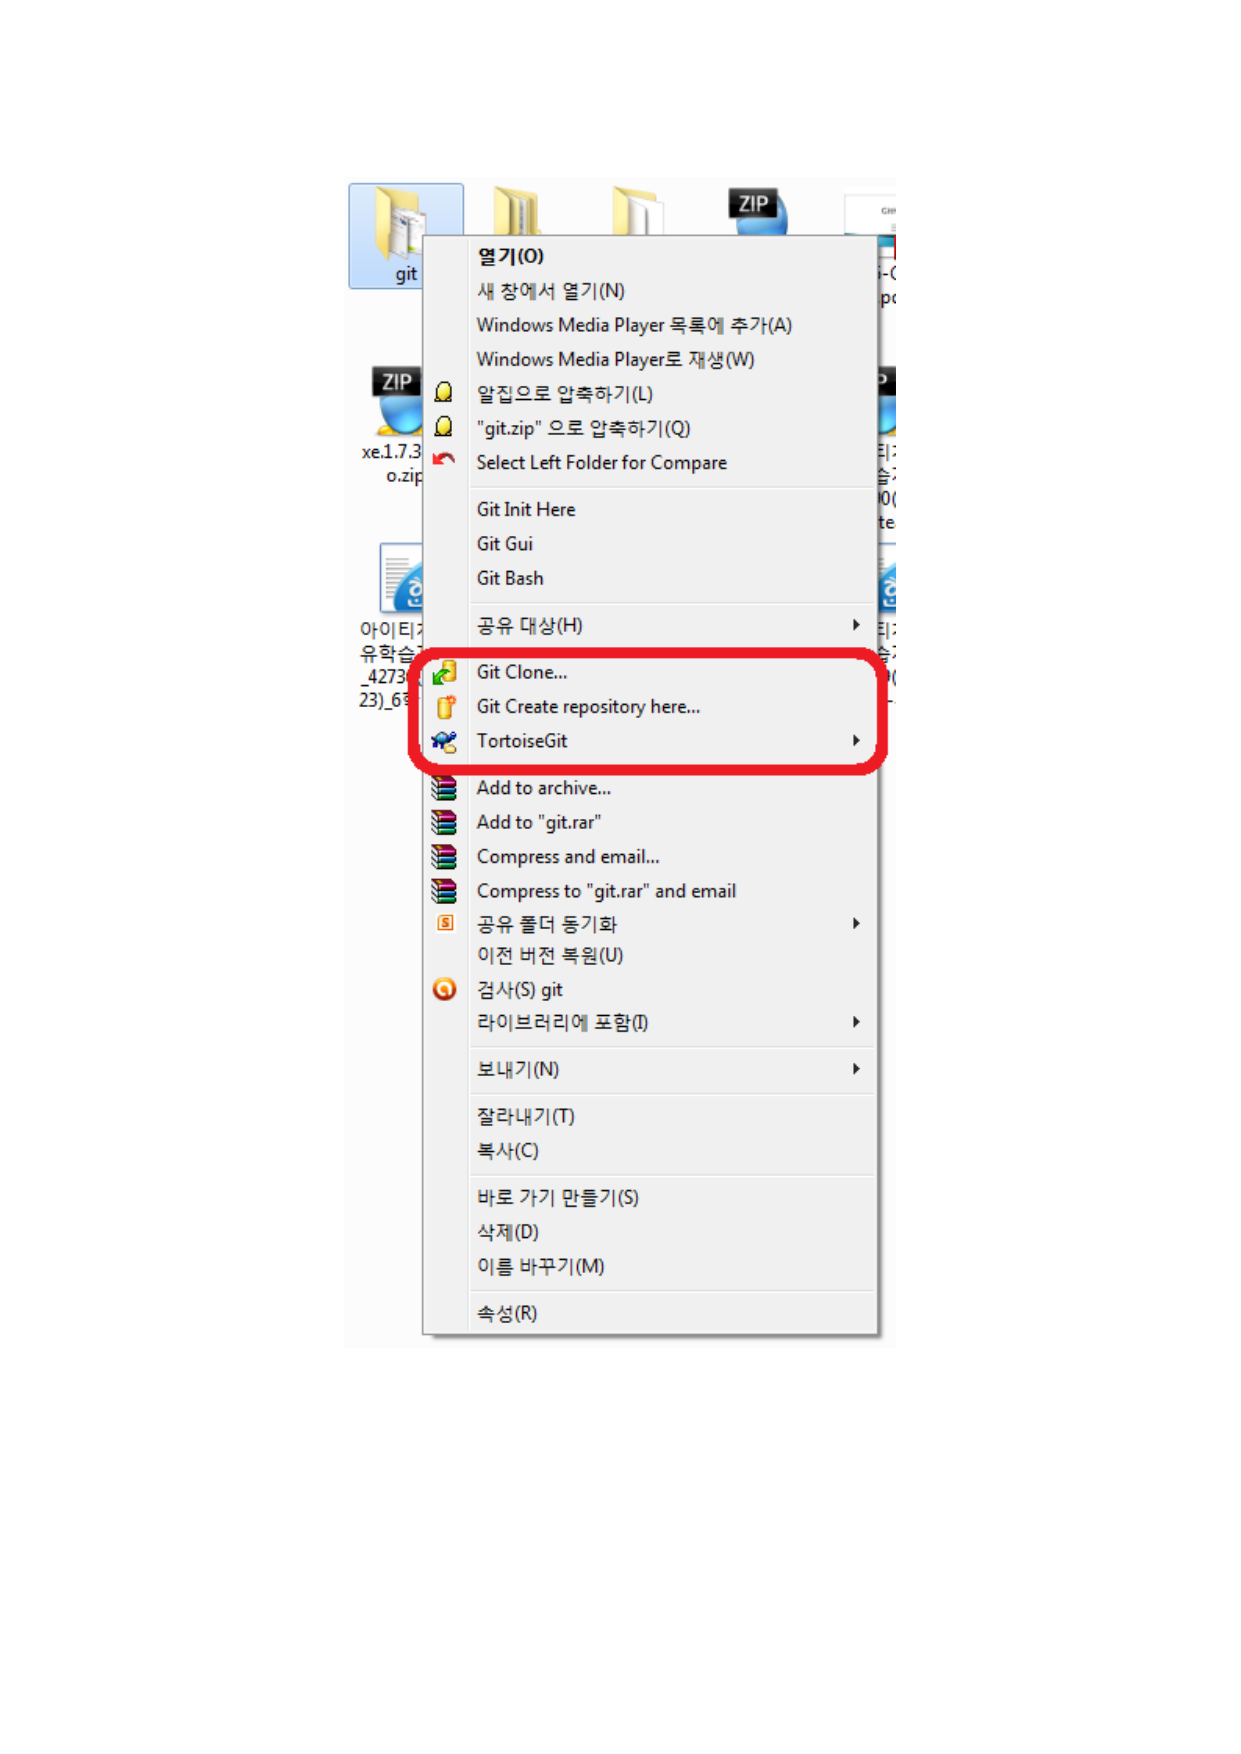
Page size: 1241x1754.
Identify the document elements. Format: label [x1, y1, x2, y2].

picture [344, 177, 896, 1348]
